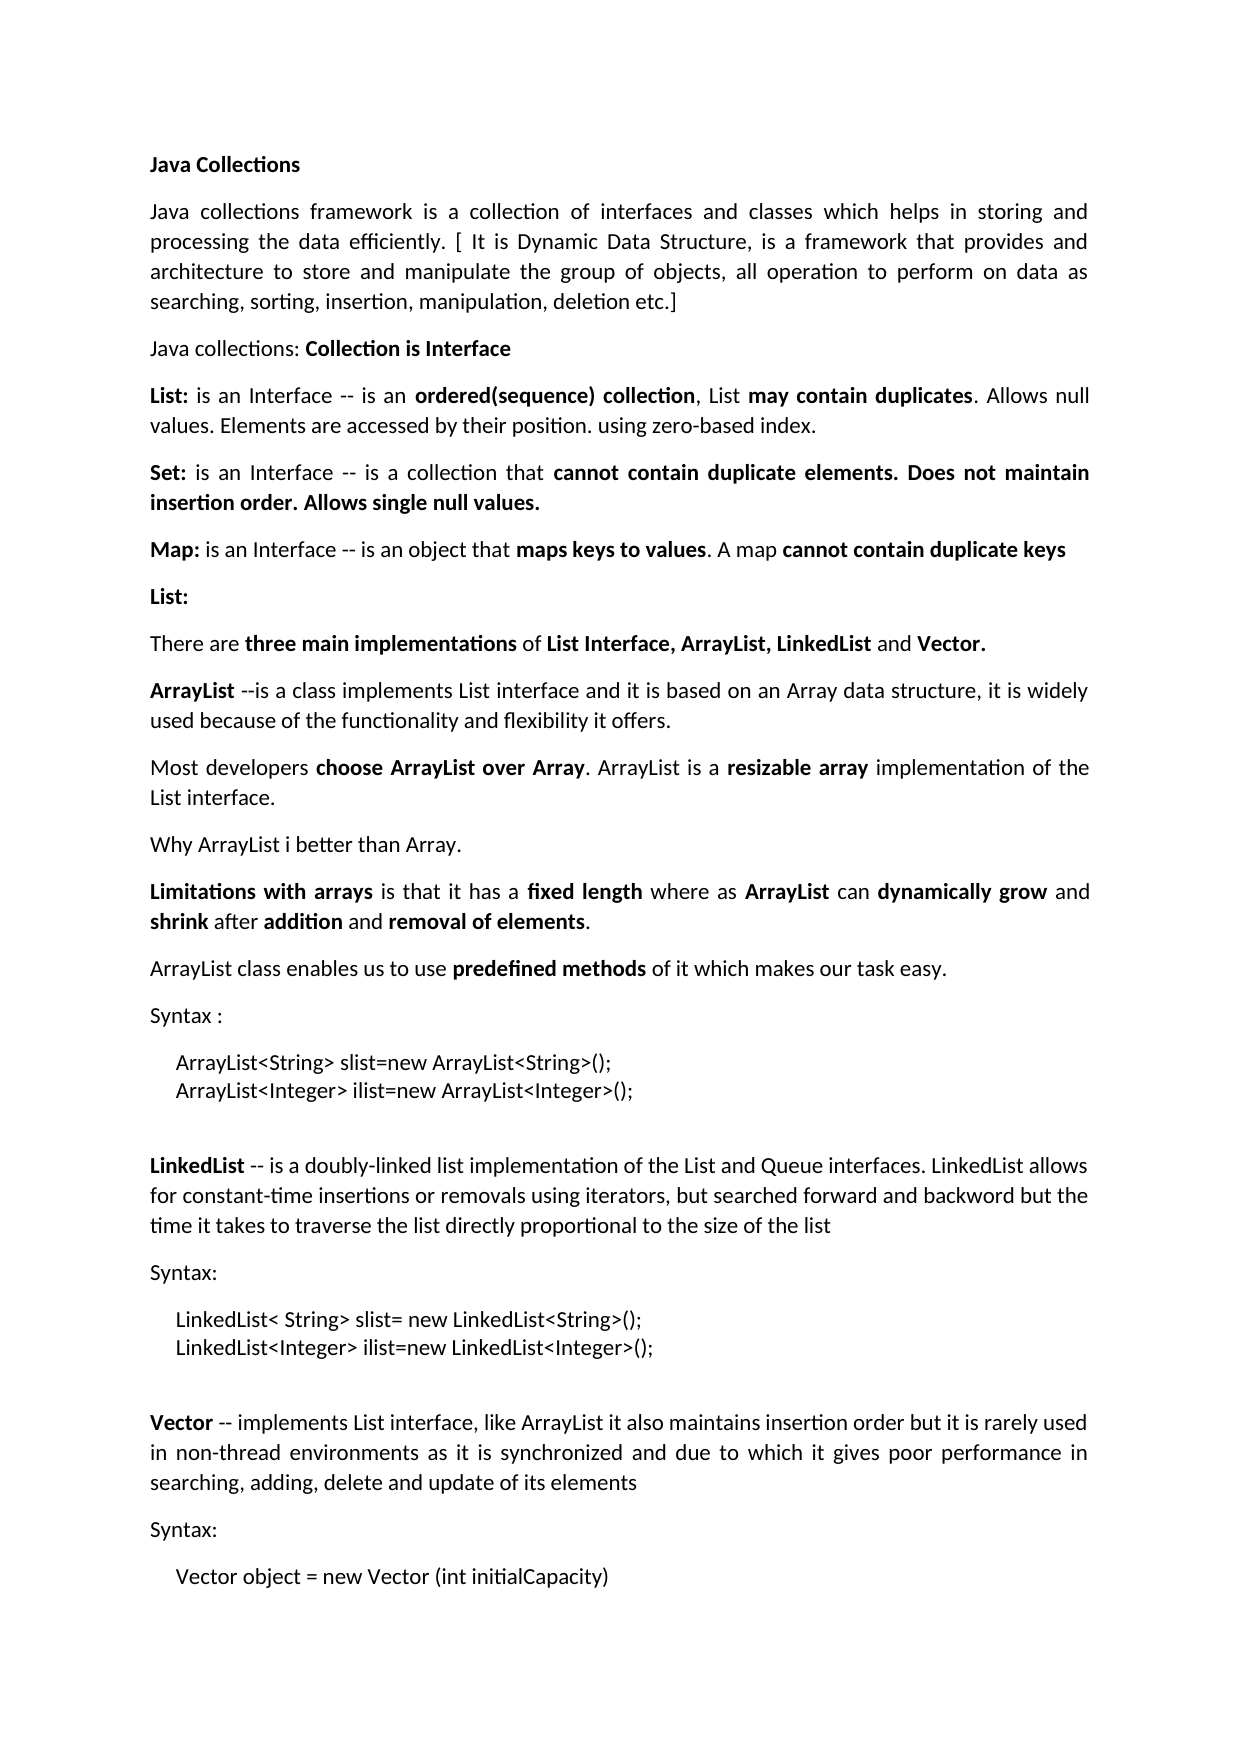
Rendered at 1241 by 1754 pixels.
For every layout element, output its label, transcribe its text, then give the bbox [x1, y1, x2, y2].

text Syntax: [150, 1515, 1090, 1543]
text There are three main implementations of List Interface, ArrayList, LinkedList and Vector. [150, 629, 1090, 657]
text ArrayList<Integer> ilist=new ArrayList<Integer>(); [150, 1076, 1090, 1104]
text Most developers choose ArrayList over Array. ArrayList is a resizable array implementation of the List interface. [150, 753, 1090, 811]
text Java collections framework is a collection of interfaces and classes which helps in storing and processing the data efficiently. [ It is Dynamic Data Structure, is a framework that provides and architecture to store and manipulate the group of objects, all operation to perform on data as searching, sorting, insertion, manipulation, deletion etc.] [150, 197, 1090, 316]
text Syntax : [150, 1001, 1090, 1029]
text ArrayList class enables us to use predefined methods of it which makes our task easy. [150, 954, 1090, 982]
text List: [150, 582, 1090, 610]
text Java Collections [150, 150, 1090, 178]
text Syntax: [150, 1258, 1090, 1286]
text LinkedList< String> slist= new LinkedList<String>(); [150, 1305, 1090, 1333]
text LinkedList<Integer> ilist=new LinkedList<Integer>(); [150, 1333, 1090, 1361]
text ArrayList<String> slist=new ArrayList<String>(); [150, 1048, 1090, 1076]
text Vector -- implements List interface, like ArrayList it also maintains insertion order but it is rarely used in non-thread environments as it is synchronized and due to which it gives poor performance in searching, adding, delete and update of its elements [150, 1408, 1090, 1496]
text List: is an Interface -- is an ordered(sequence) collection, List may contain duplicates. Allows null values. Elements are accessed by their position. using zero-based index. [150, 381, 1090, 439]
text LinkedList -- is a doubly-linked list implementation of the List and Queue interfaces. LinkedList allows for constant-time insertions or removals using iterators, but searched forward and backword but the time it takes to traverse the list directly proportional to the size of the list [150, 1151, 1090, 1239]
text Java collections: Collection is Interface [150, 334, 1090, 362]
text ArrayList --is a class implements List interface and it is based on an Array data structure, it is widely used because of the functionality and flexibility it offers. [150, 676, 1090, 734]
text Map: is an Interface -- is an object that maps keys to values. A map cannot contain duplicate keys [150, 535, 1090, 563]
text Set: is an Interface -- is a collection that cannot contain duplicate elements. Does not maintain insertion order. Allows single null values. [150, 458, 1090, 517]
text Limitations with arrays is that it has a fixed length where as ArrayList can dynamically grow and shrink after addition and removal of elements. [150, 877, 1090, 935]
text Why ArrayList i better than Array. [150, 830, 1090, 858]
text Vector object = new Vector (int initialCapacity) [150, 1562, 1090, 1590]
